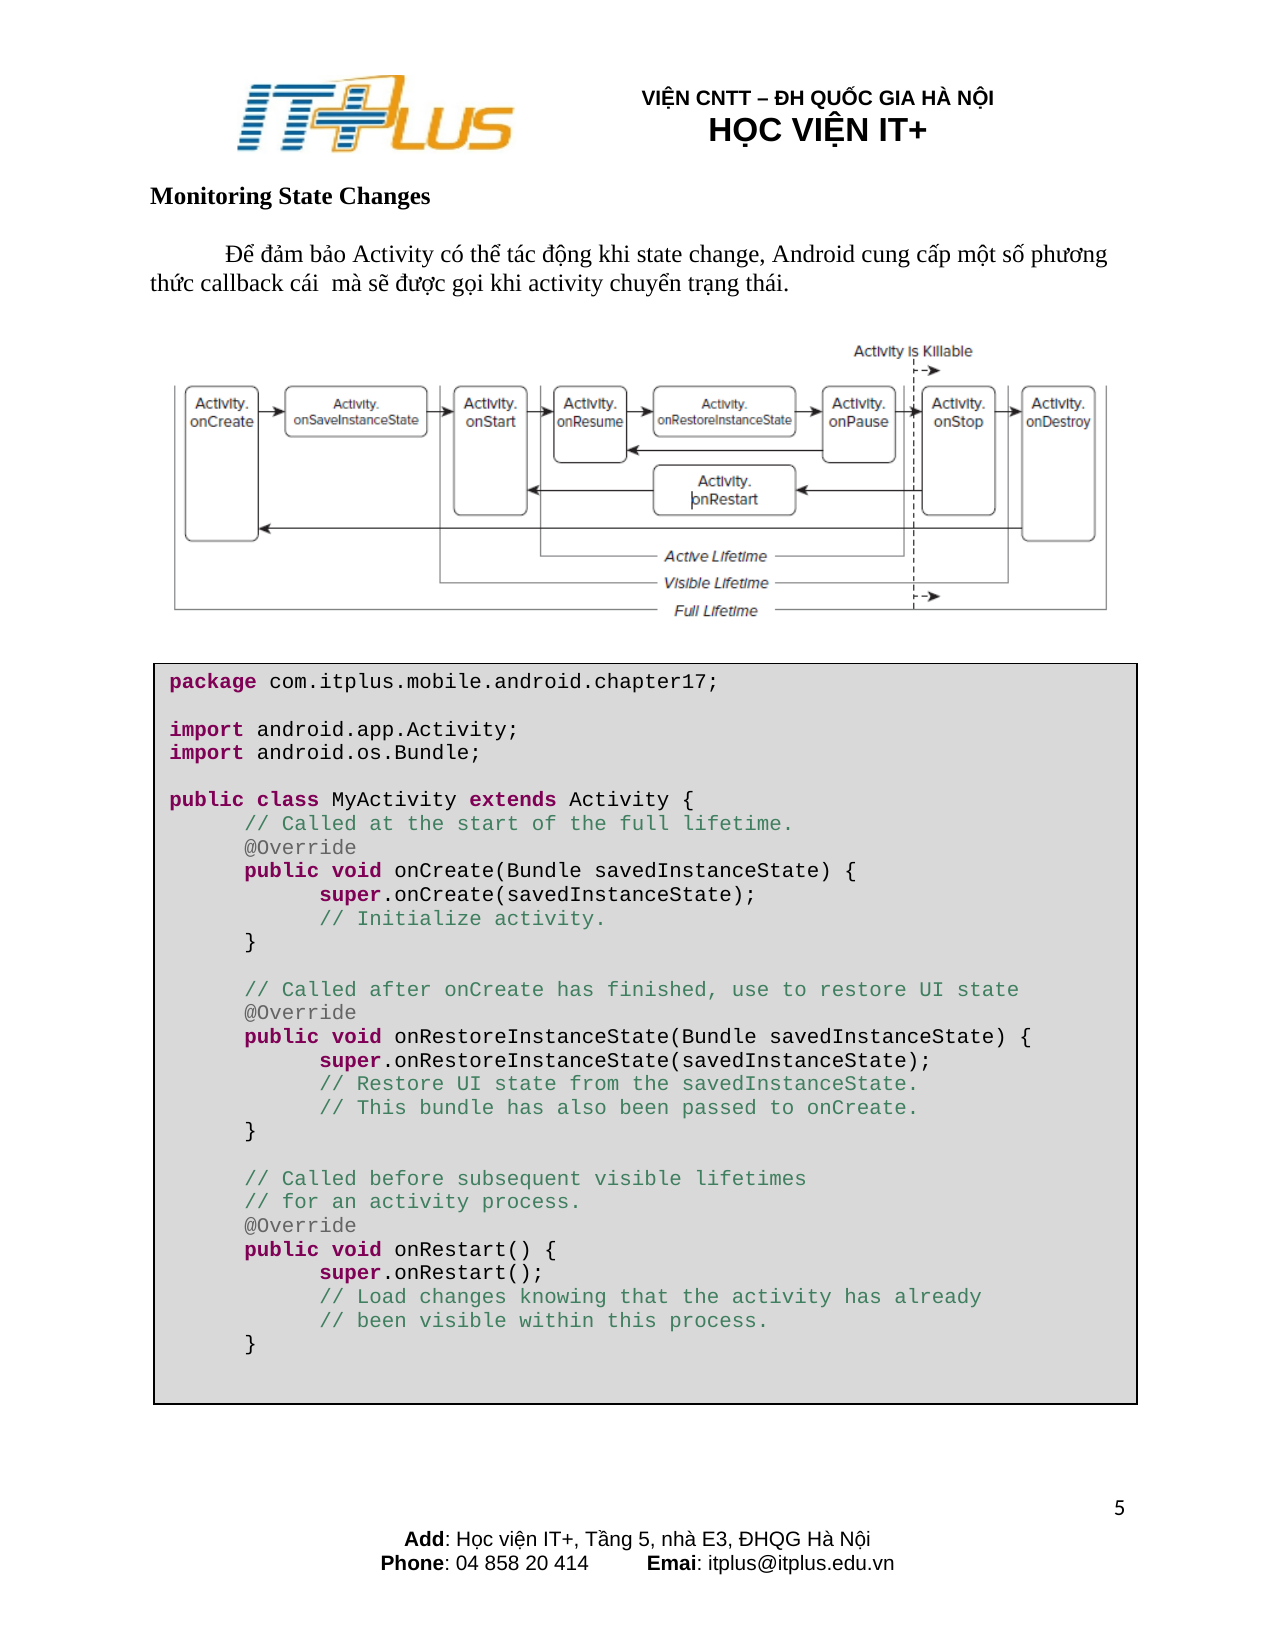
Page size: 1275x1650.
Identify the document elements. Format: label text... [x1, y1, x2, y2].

picture [150, 325, 1124, 626]
picture [237, 75, 517, 154]
text Để đảm bảo Activity có thể tác động khi state change, Android cung cấp một số phương thức callback cái mà sẽ được gọi khi activity chuyển trạng thái. [150, 239, 1125, 297]
subtitle Monitoring State Changes [150, 181, 1125, 210]
